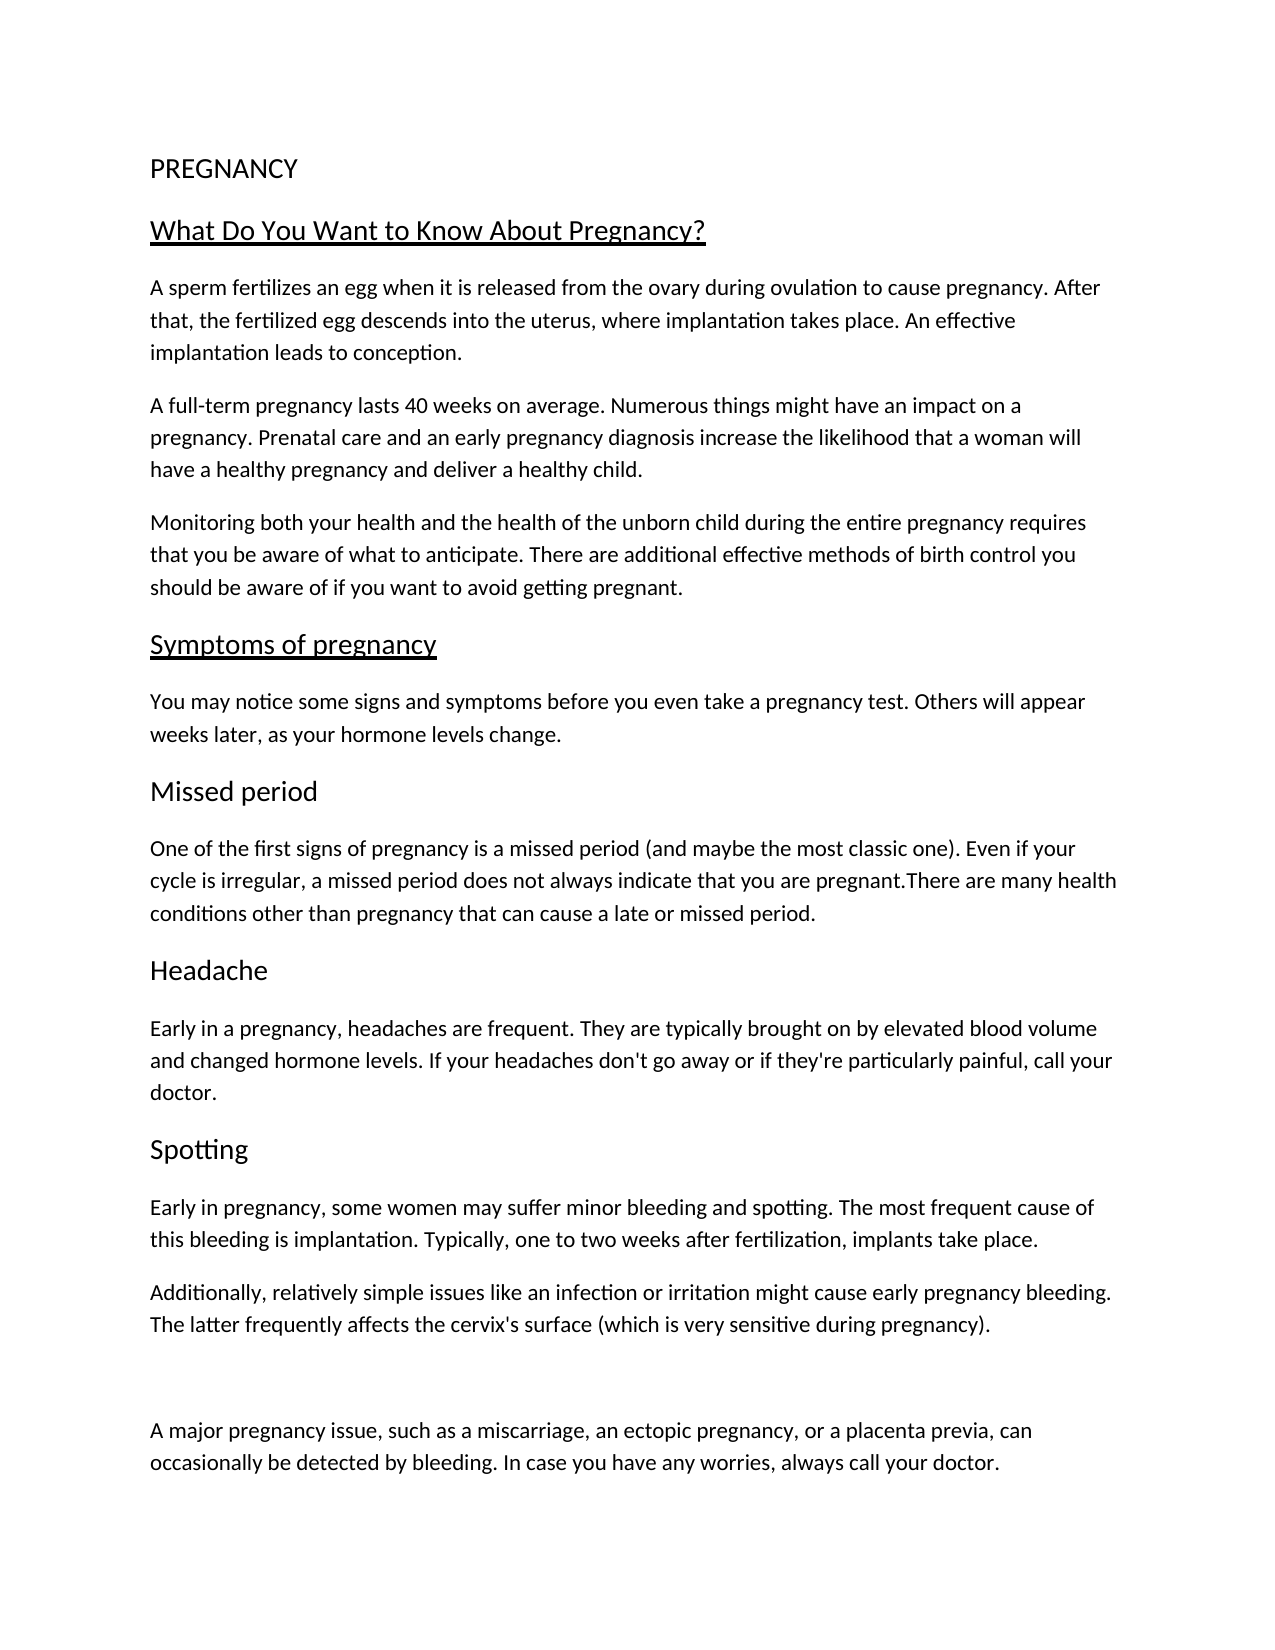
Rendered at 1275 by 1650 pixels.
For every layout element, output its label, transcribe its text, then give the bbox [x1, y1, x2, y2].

text Monitoring both your health and the health of the unborn child during the entire pregnancy requires that you be aware of what to anticipate. There are additional effective methods of birth control you should be aware of if you want to avoid getting pregnant. [150, 508, 1125, 601]
text One of the first signs of pregnancy is a missed period (and maybe the most classic one). Even if your cycle is irregular, a missed period does not always indicate that you are pregnant.There are many health conditions other than pregnancy that can cause a late or missed period. [150, 834, 1125, 927]
text A sperm fertilizes an egg when it is released from the ovary during ovulation to cause pregnancy. After that, the fertilized egg descends into the uterus, where implantation takes place. An effective implantation leads to conception. [150, 273, 1125, 366]
text Headache [150, 952, 1125, 987]
text What Do You Want to Know About Pregnancy? [150, 212, 1125, 247]
text A major pregnancy issue, such as a miscarriage, an ectopic pregnancy, or a placenta previa, can occasionally be detected by bleeding. In case you have any worries, always call your doctor. [150, 1416, 1125, 1476]
text Missed period [150, 773, 1125, 808]
text Symptoms of pregnancy [150, 626, 1125, 661]
text A full-term pregnancy lasts 40 weeks on average. Numerous things might have an impact on a pregnancy. Prenatal care and an early pregnancy diagnosis increase the likelihood that a woman will have a healthy pregnancy and deliver a healthy child. [150, 391, 1125, 483]
text You may notice some signs and symptoms before you even take a pregnancy test. Others will appear weeks later, as your hormone levels change. [150, 687, 1125, 748]
text Additionally, relatively simple issues like an infection or irritation might cause early pregnancy bleeding. The latter frequently affects the cervix's surface (which is very sensitive during pregnancy). [150, 1278, 1125, 1338]
text Spotting [150, 1131, 1125, 1167]
text Early in pregnancy, some women may suffer minor bleeding and spotting. The most frequent cause of this bleeding is implantation. Typically, one to two weeks after fertilization, implants take place. [150, 1193, 1125, 1253]
text Early in a pregnancy, headaches are frequent. They are typically brought on by elevated blood volume and changed hormone levels. If your headaches don't go away or if they're particularly painful, call your doctor. [150, 1014, 1125, 1106]
text PREGNANCY [150, 150, 1125, 186]
